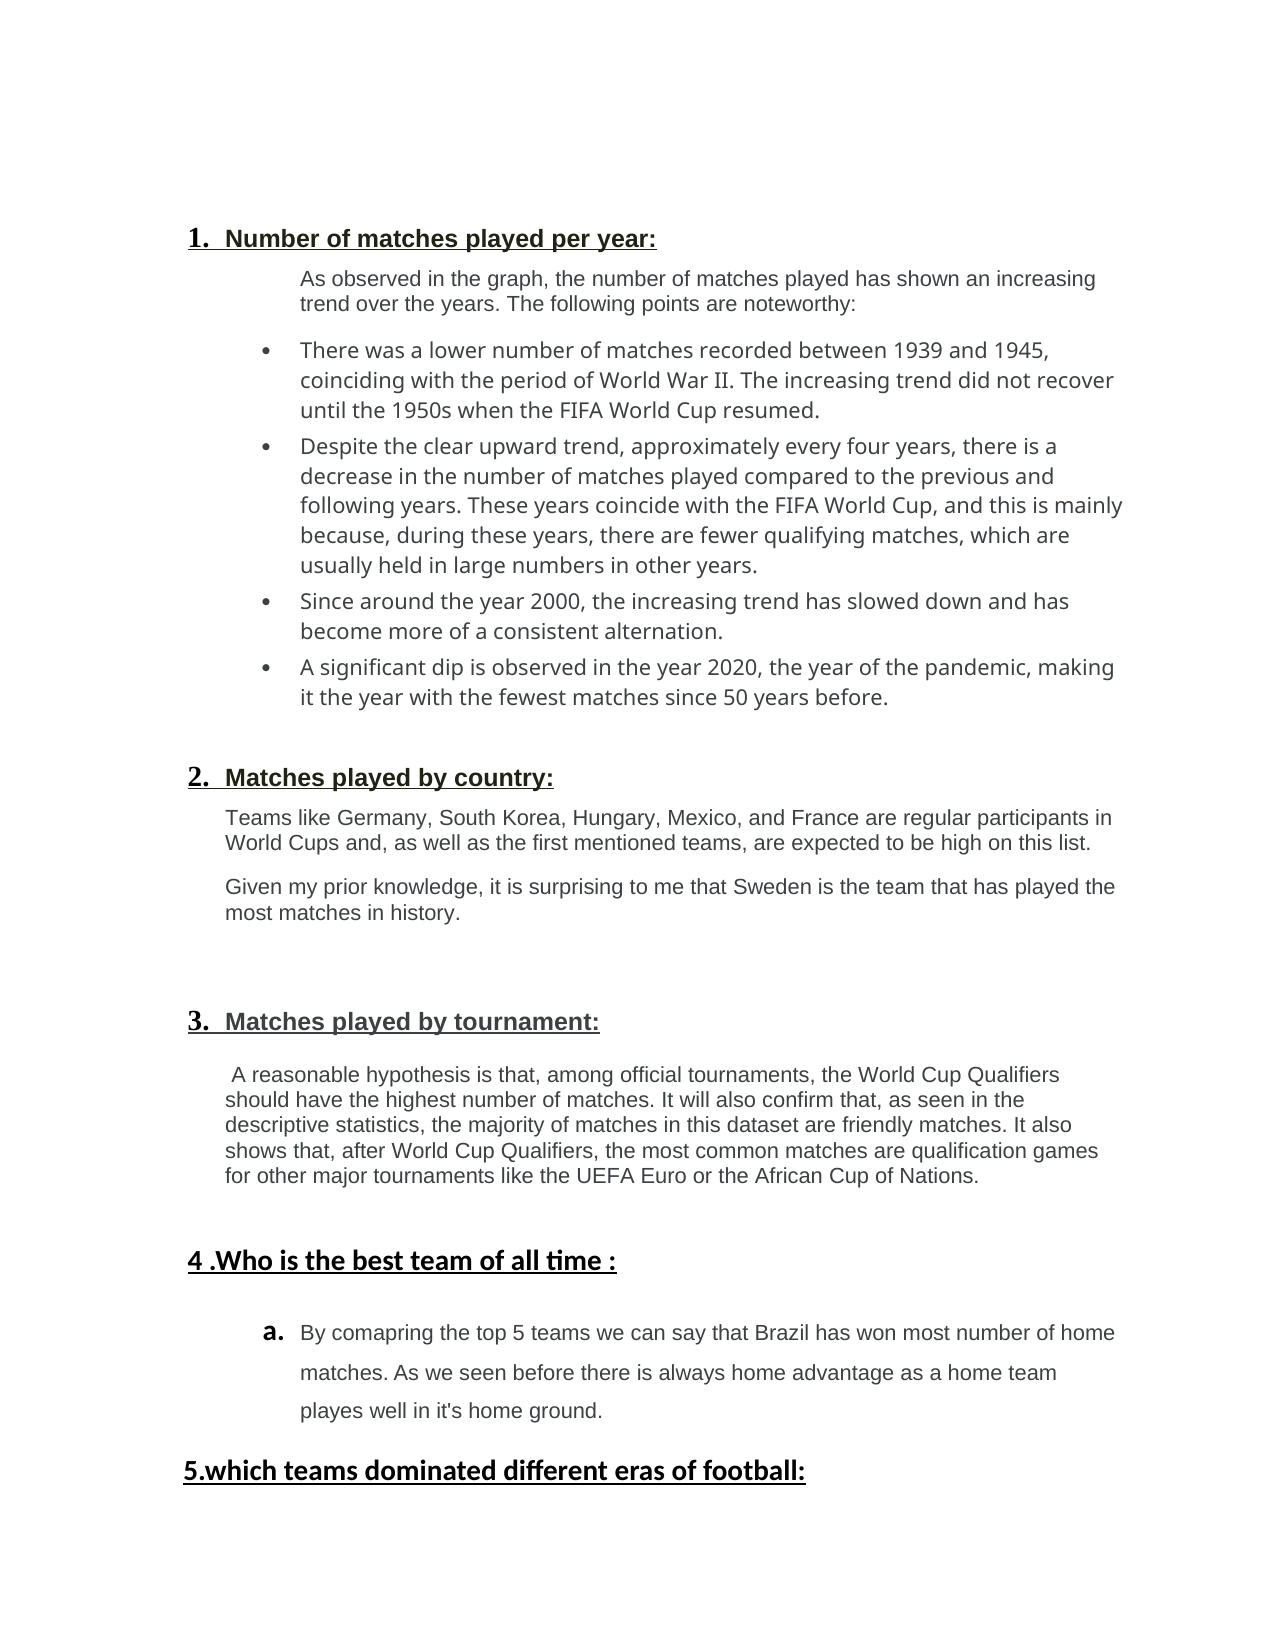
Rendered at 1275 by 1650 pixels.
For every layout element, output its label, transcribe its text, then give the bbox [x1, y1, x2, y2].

subtitle Number of matches played per year: [187, 220, 1125, 254]
text 5.which teams dominated different eras of football: [150, 1452, 1125, 1488]
subtitle Matches played by country: [187, 759, 1125, 793]
list A significant dip is observed in the year 2020, the year of the pandemic, making it the year with the fewest matches since 50 years before. [262, 652, 1125, 712]
subtitle A reasonable hypothesis is that, among official tournaments, the World Cup Qualifiers should have the highest number of matches. It will also confirm that, as seen in the descriptive statistics, the majority of matches in this dataset are friendly matches. It also shows that, after World Cup Qualifiers, the most common matches are qualification games for other major tournaments like the UEFA Euro or the African Cup of Nations. [225, 1062, 1125, 1188]
list By comapring the top 5 teams we can say that Brazil has won most number of home matches. As we seen before there is always home advantage as a home team playes well in it's home ground. [262, 1312, 1125, 1423]
text 4 .Who is the best team of all time : [187, 1242, 1125, 1277]
text As observed in the graph, the number of matches played has shown an increasing trend over the years. The following points are noteworthy: [300, 266, 1125, 317]
list There was a lower number of matches recorded between 1939 and 1945, coinciding with the period of World War II. The increasing trend did not recover until the 1950s when the FIFA World Cup resumed. [262, 335, 1125, 425]
list Despite the clear upward trend, approximately every four years, there is a decrease in the number of matches played compared to the previous and following years. These years coincide with the FIFA World Cup, and this is mainly because, during these years, there are fewer qualifying matches, which are usually held in large numbers in other years. [262, 431, 1125, 580]
list Since around the year 2000, the increasing trend has slowed down and has become more of a consistent alternation. [262, 586, 1125, 646]
text Given my prior knowledge, it is surprising to me that Sweden is the team that has played the most matches in history. [225, 874, 1125, 925]
list Matches played by tournament: [187, 1003, 1125, 1037]
text Teams like Germany, South Korea, Hungary, Mexico, and France are regular participants in World Cups and, as well as the first mentioned teams, are expected to be high on this list. [225, 805, 1125, 856]
